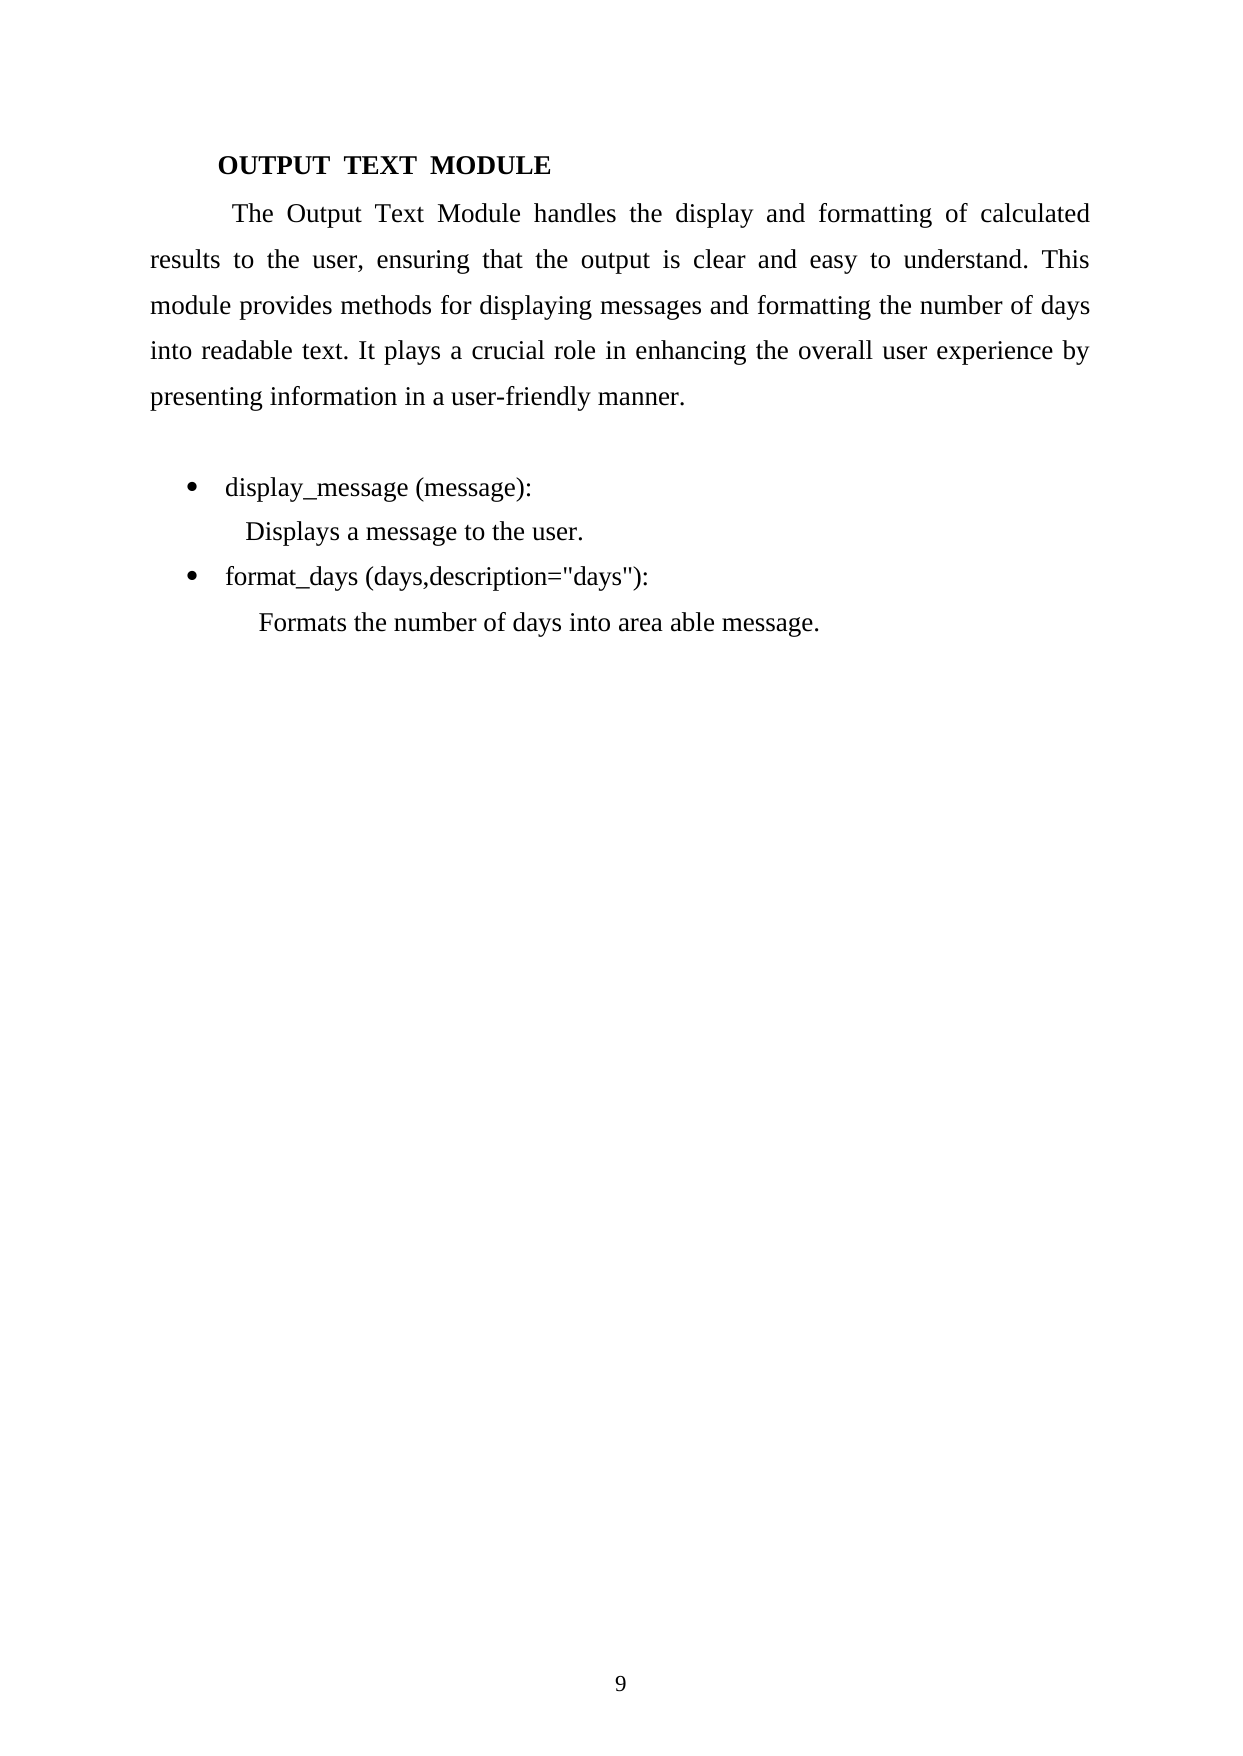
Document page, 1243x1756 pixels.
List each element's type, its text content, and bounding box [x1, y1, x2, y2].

text Formats the number of days into area able message. [258, 606, 1153, 637]
list format_days (days,description="days"): [187, 560, 1153, 592]
list display_message (message): Displays a message to the user. [187, 471, 584, 546]
text The Output Text Module handles the display and formatting of calculated results to the user, ensuring that the output is clear and easy to understand. This module provides methods for displaying messages and formatting the number of days into readable text. It plays a crucial role in enhancing the overall user experience by presenting information in a user-friendly manner. [150, 197, 1091, 411]
subtitle OUTPUT TEXT MODULE [217, 149, 1153, 180]
